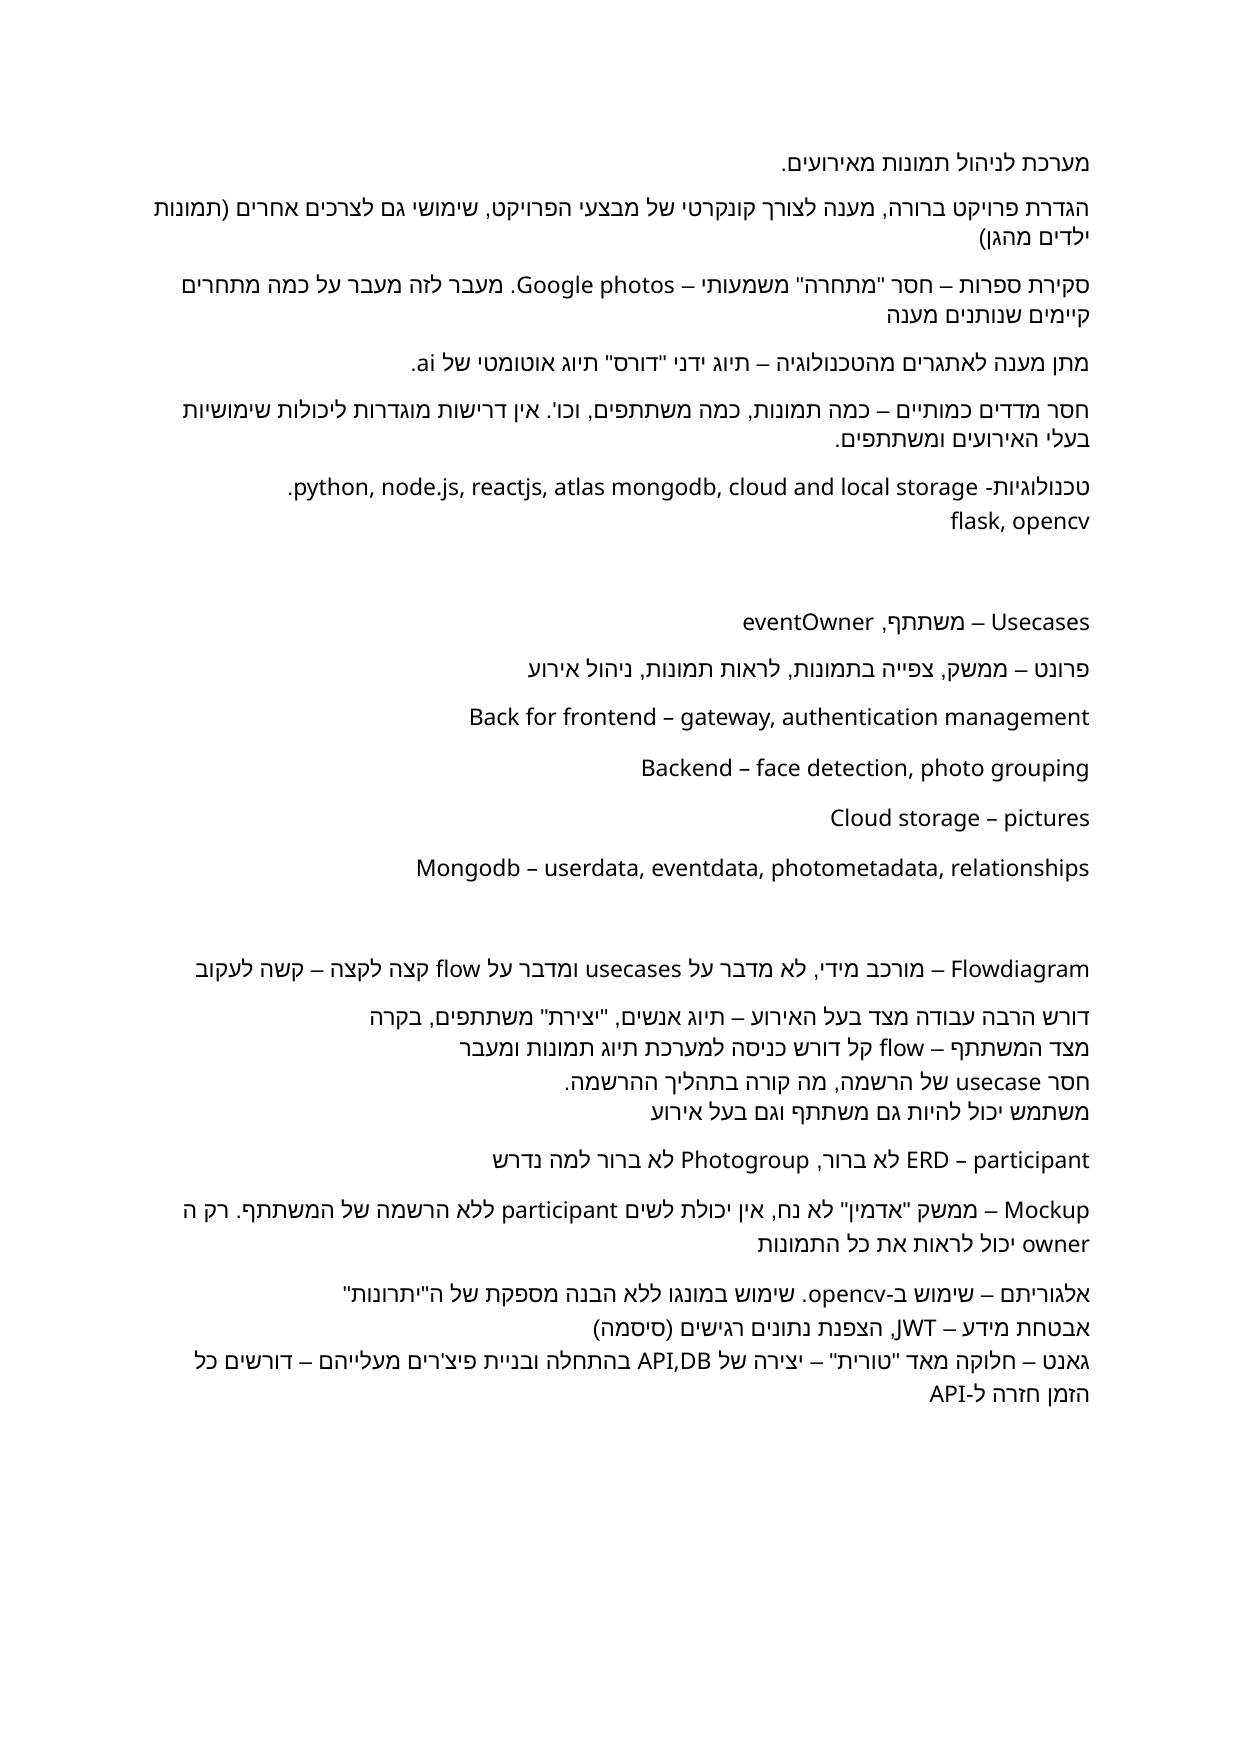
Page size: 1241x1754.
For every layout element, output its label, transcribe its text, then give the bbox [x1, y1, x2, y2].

text Backend – face detection, photo grouping [150, 752, 1090, 783]
text פרונט – ממשק, צפייה בתמונות, לראות תמונות, ניהול אירוע [150, 656, 1090, 682]
text טכנולוגיות- python, node.js, reactjs, atlas mongodb, cloud and local storage. flask, opencv [150, 471, 1090, 536]
text Flowdiagram – מורכב מידי, לא מדבר על usecases ומדבר על flow קצה לקצה – קשה לעקוב [150, 953, 1090, 984]
text Mockup – ממשק "אדמין" לא נח, אין יכולת לשים participant ללא הרשמה של המשתתף. רק הowner יכול לראות את כל התמונות [150, 1194, 1090, 1259]
text הגדרת פרויקט ברורה, מענה לצורך קונקרטי של מבצעי הפרויקט, שימושי גם לצרכים אחרים (תמונות ילדים מהגן) [150, 195, 1090, 250]
text סקירת ספרות – חסר "מתחרה" משמעותי – Google photos. מעבר לזה מעבר על כמה מתחרים קיימים שנותנים מענה [150, 269, 1090, 328]
text Mongodb – userdata, eventdata, photometadata, relationships [150, 852, 1090, 884]
text Cloud storage – pictures [150, 802, 1090, 833]
text מערכת לניהול תמונות מאירועים. [150, 150, 1090, 176]
text דורש הרבה עבודה מצד בעל האירוע – תיוג אנשים, "יצירת" משתתפים, בקרה מצד המשתתף – flow קל דורש כניסה למערכת תיוג תמונות ומעבר חסר usecase של הרשמה, מה קורה בתהליך ההרשמה. משתמש יכול להיות גם משתתף וגם בעל אירוע [150, 1004, 1090, 1125]
text Back for frontend – gateway, authentication management [150, 701, 1090, 732]
text ERD – participant לא ברור, Photogroup לא ברור למה נדרש [150, 1144, 1090, 1175]
text מתן מענה לאתגרים מהטכנולוגיה – תיוג ידני "דורס" תיוג אוטומטי של ai. [150, 347, 1090, 378]
text Usecases – משתתף, eventOwner [150, 606, 1090, 637]
text אלגוריתם – שימוש ב-opencv. שימוש במונגו ללא הבנה מספקת של ה"יתרונות" אבטחת מידע – JWT, הצפנת נתונים רגישים (סיסמה) גאנט – חלוקה מאד "טורית" – יצירה של API,DB בהתחלה ובניית פיצ'רים מעלייהם – דורשים כל הזמן חזרה ל-API [150, 1278, 1090, 1410]
text חסר מדדים כמותיים – כמה תמונות, כמה משתתפים, וכו'. אין דרישות מוגדרות ליכולות שימושיות בעלי האירועים ומשתתפים. [150, 397, 1090, 452]
